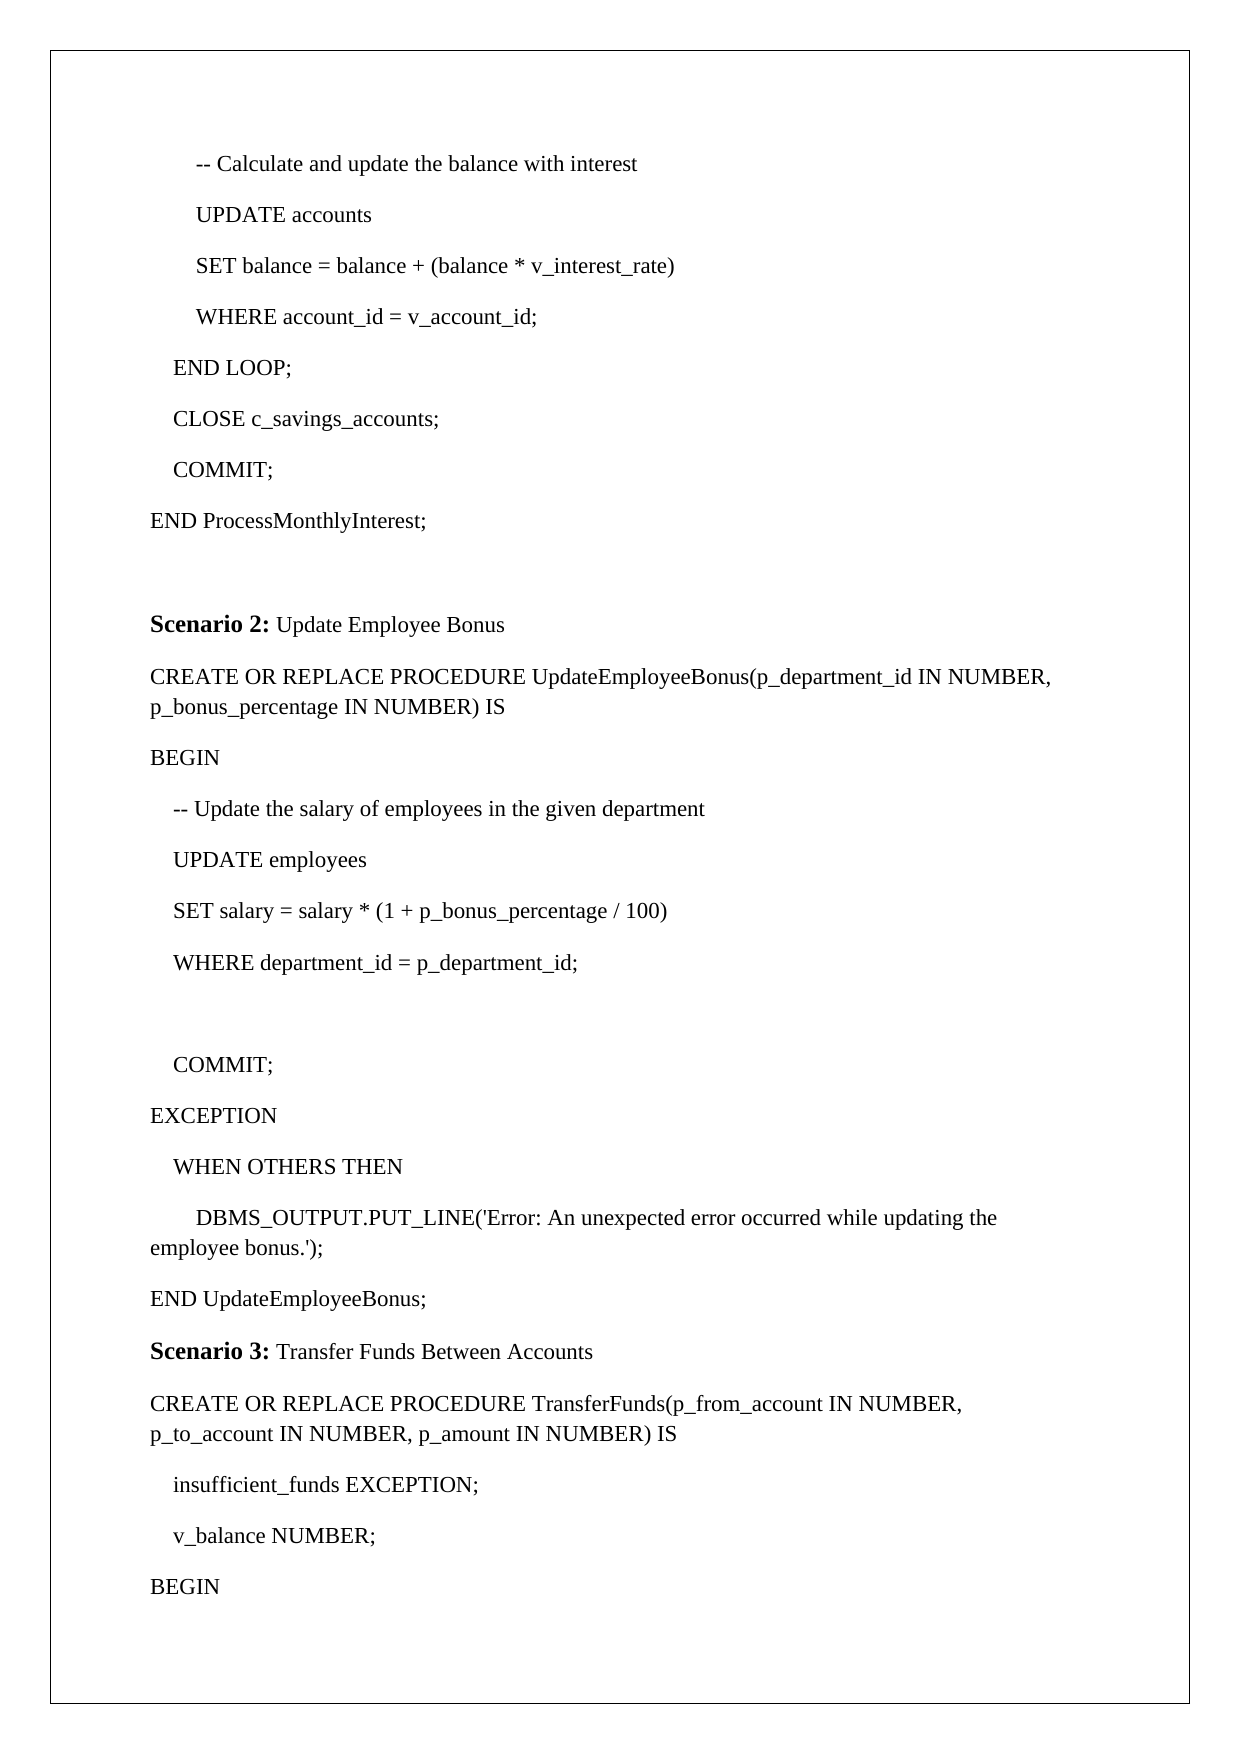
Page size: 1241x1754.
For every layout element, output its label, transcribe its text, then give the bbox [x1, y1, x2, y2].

text UPDATE accounts [150, 201, 1090, 227]
text -- Update the salary of employees in the given department [150, 796, 1090, 822]
text v_balance NUMBER; [150, 1522, 1090, 1549]
text CREATE OR REPLACE PROCEDURE UpdateEmployeeBonus(p_department_id IN NUMBER, p_bonus_percentage IN NUMBER) IS [150, 663, 1090, 720]
text END ProcessMonthlyInterest; [150, 507, 1090, 534]
text DBMS_OUTPUT.PUT_LINE('Error: An unexpected error occurred while updating the employee bonus.'); [150, 1204, 1090, 1260]
text END LOOP; [150, 354, 1090, 381]
text CREATE OR REPLACE PROCEDURE TransferFunds(p_from_account IN NUMBER, p_to_account IN NUMBER, p_amount IN NUMBER) IS [150, 1390, 1090, 1447]
text CLOSE c_savings_accounts; [150, 405, 1090, 432]
text BEGIN [150, 744, 1090, 771]
text WHERE department_id = p_department_id; [150, 949, 1090, 975]
text EXCEPTION [150, 1102, 1090, 1128]
text SET salary = salary * (1 + p_bonus_percentage / 100) [150, 898, 1090, 924]
text COMMIT; [150, 456, 1090, 483]
text WHEN OTHERS THEN [150, 1153, 1090, 1179]
text COMMIT; [150, 1051, 1090, 1077]
text Scenario 3: Transfer Funds Between Accounts [150, 1336, 1090, 1365]
text SET balance = balance + (balance * v_interest_rate) [150, 252, 1090, 278]
text insufficient_funds EXCEPTION; [150, 1471, 1090, 1498]
text UPDATE employees [150, 847, 1090, 873]
text -- Calculate and update the balance with interest [150, 150, 1090, 176]
text WHERE account_id = v_account_id; [150, 303, 1090, 329]
text END UpdateEmployeeBonus; [150, 1285, 1090, 1311]
text BEGIN [150, 1573, 1090, 1600]
text Scenario 2: Update Employee Bonus [150, 609, 1090, 638]
